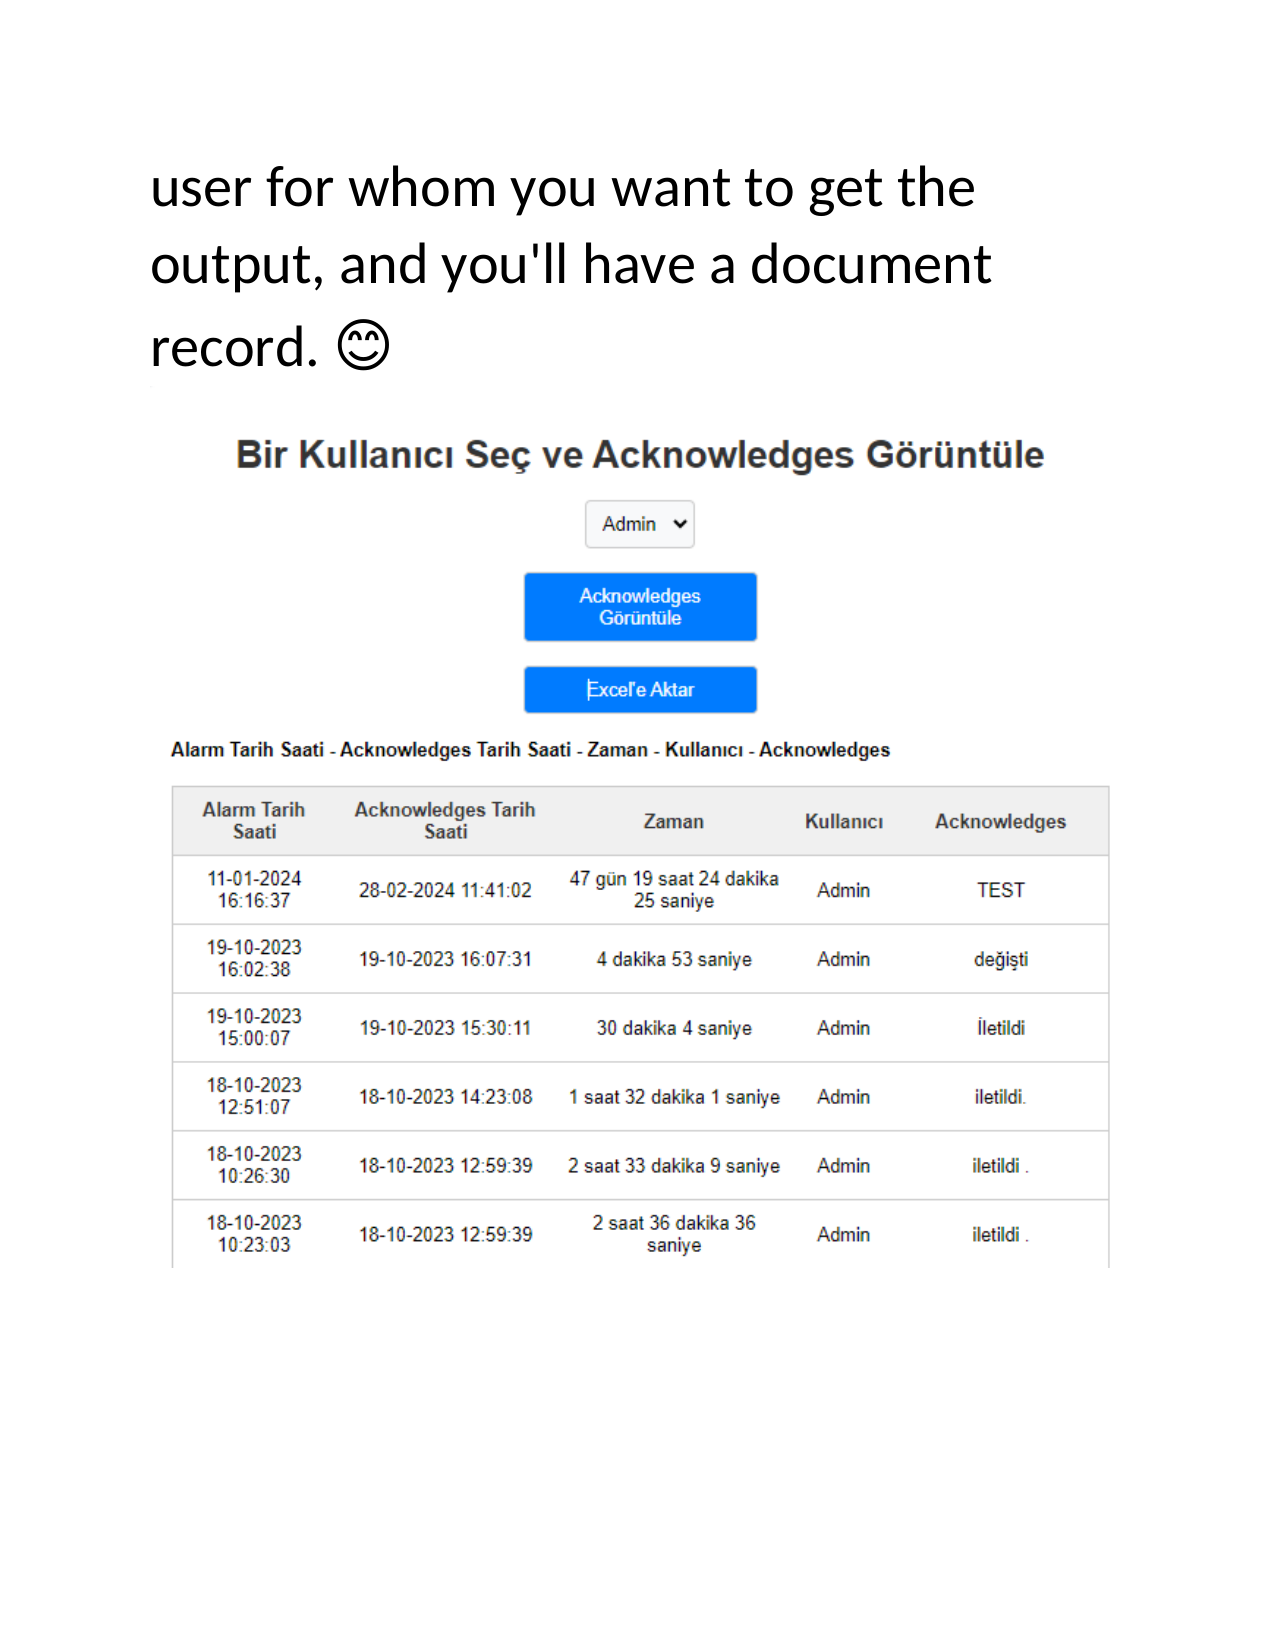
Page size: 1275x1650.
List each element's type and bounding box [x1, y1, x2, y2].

text [150, 150, 1125, 386]
picture [150, 386, 1125, 1268]
